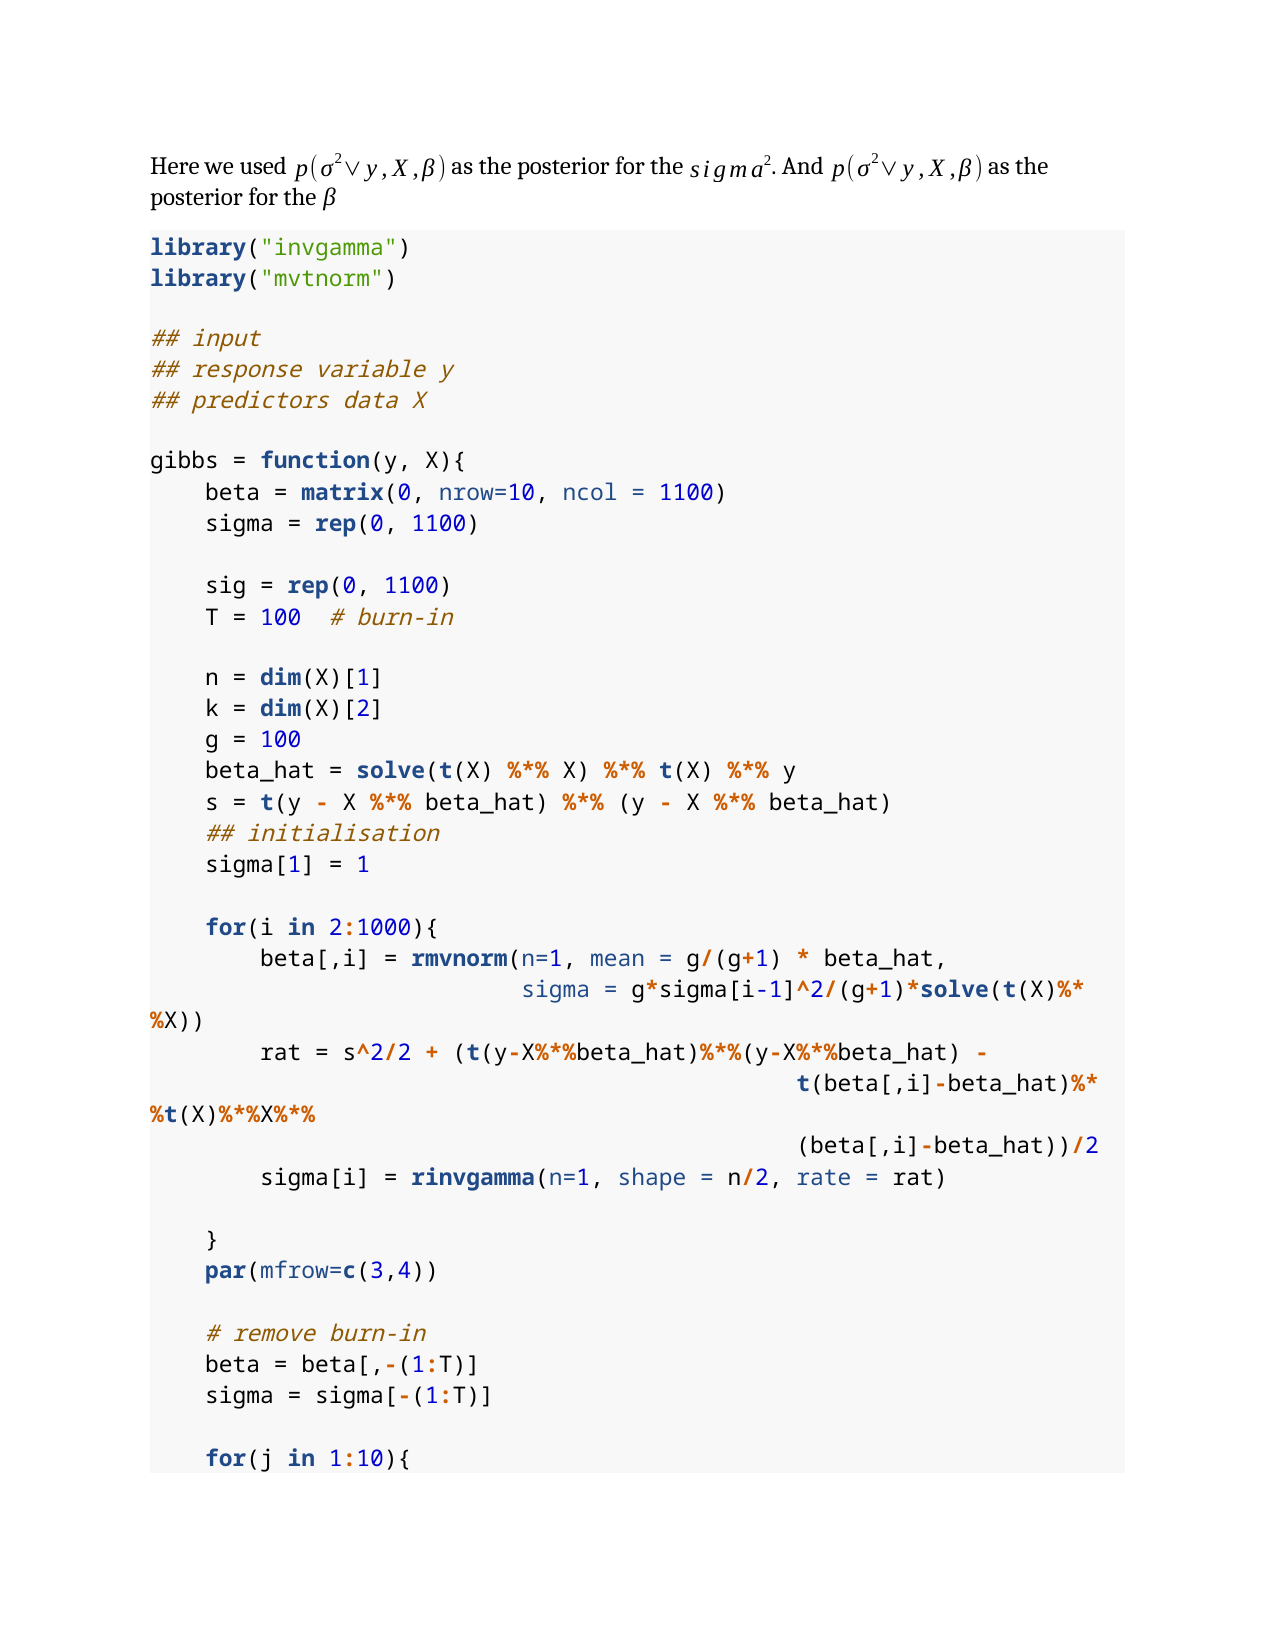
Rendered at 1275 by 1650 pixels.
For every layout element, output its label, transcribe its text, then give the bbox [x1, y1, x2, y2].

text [150, 230, 1125, 1473]
text Here we used as the posterior for the . And as the posterior for the [150, 150, 1125, 212]
